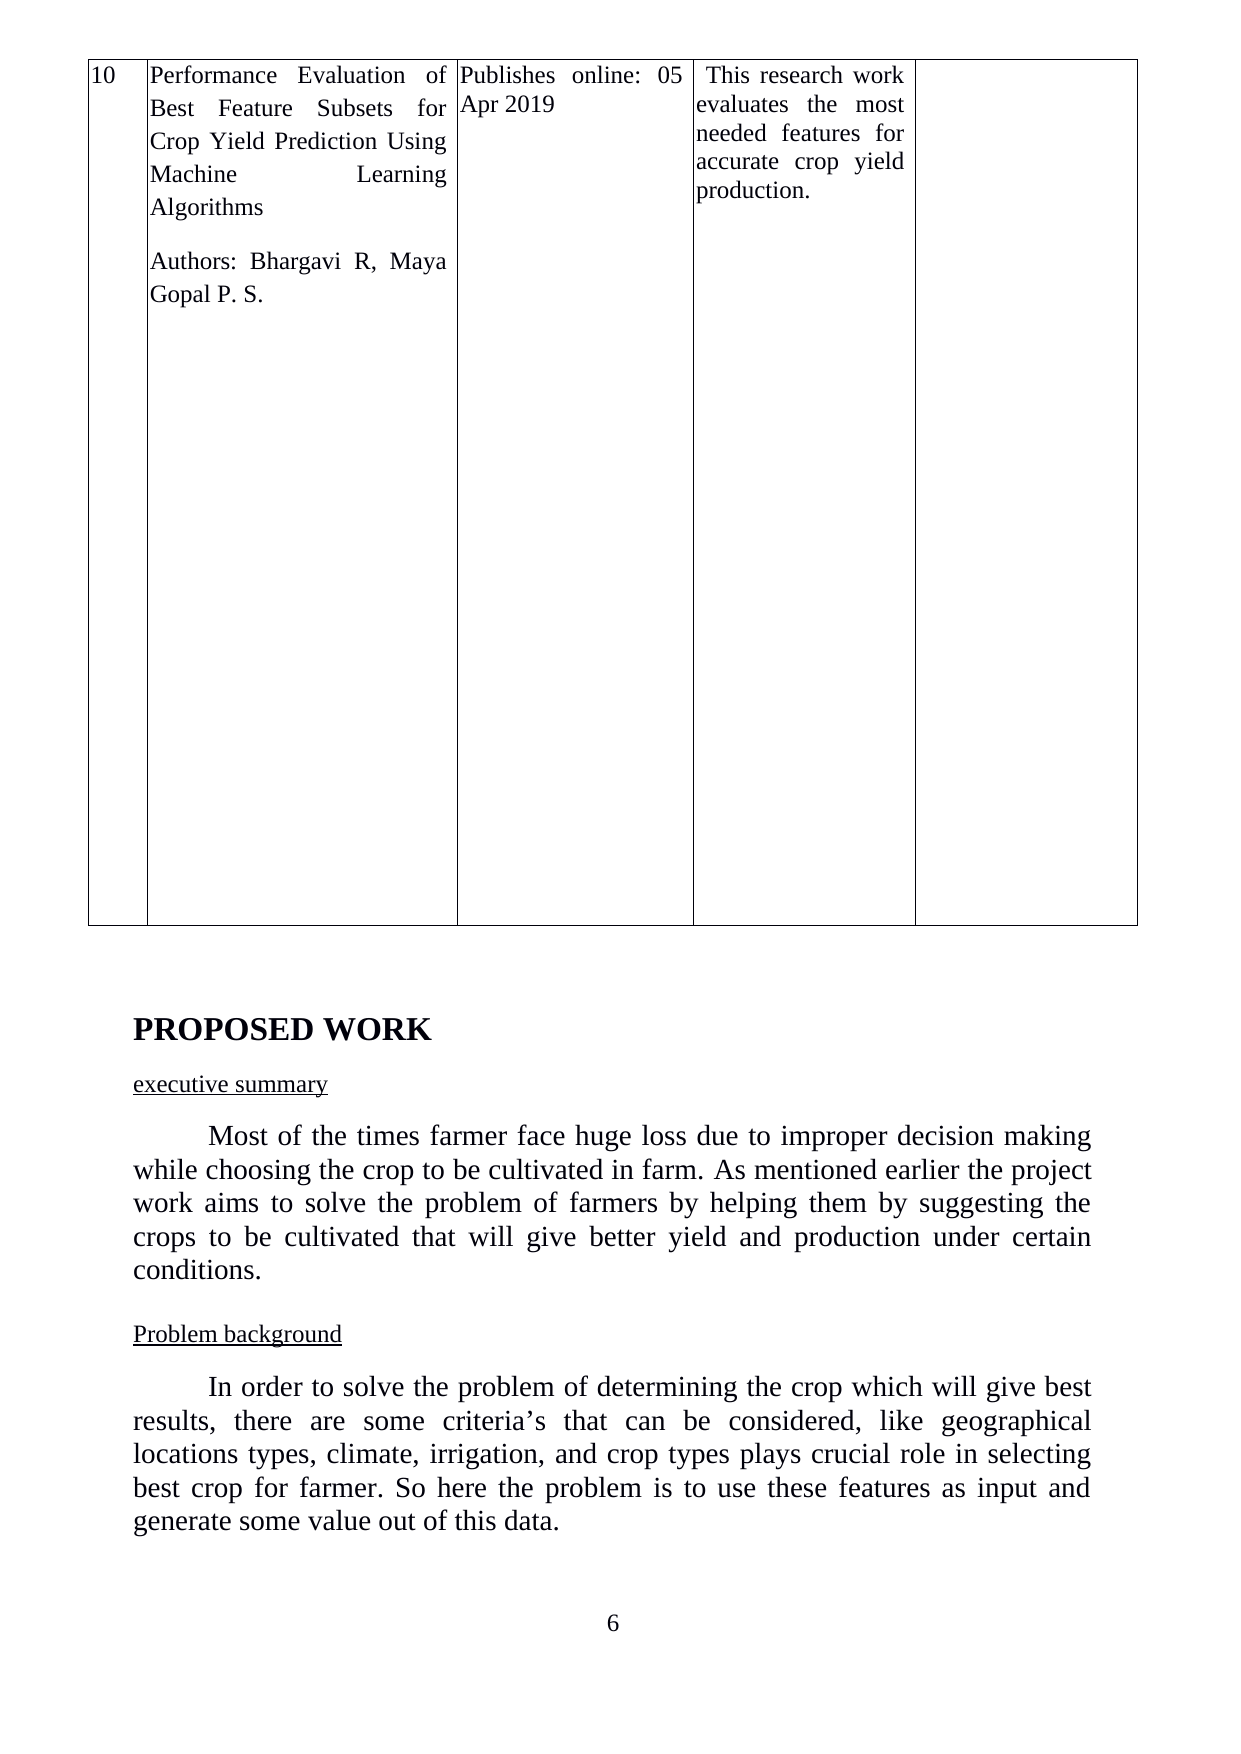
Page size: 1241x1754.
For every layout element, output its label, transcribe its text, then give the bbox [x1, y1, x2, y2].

table_cell [916, 60, 1137, 925]
table_cell 10 [89, 60, 147, 925]
text Most of the times farmer face huge loss due to improper decision making while choosing the crop to be cultivated in farm. As mentioned earlier the project work aims to solve the problem of farmers by helping them by suggesting the crops to be cultivated that will give better yield and production under certain conditions. [133, 1118, 1093, 1286]
text Problem background [133, 1319, 1093, 1348]
table_cell Performance Evaluation of Best Feature Subsets for Crop Yield Prediction Using Machine Learning Algorithms Authors: Bhargavi R, Maya Gopal P. S. [148, 60, 457, 925]
text executive summary [133, 1069, 1093, 1097]
text PROPOSED WORK [133, 1009, 1093, 1048]
table_cell This research work evaluates the most needed features for accurate crop yield production. [694, 60, 915, 925]
table_cell Publishes online: 05 Apr 2019 [458, 60, 693, 925]
text In order to solve the problem of determining the crop which will give best results, there are some criteria’s that can be considered, like geographical locations types, climate, irrigation, and crop types plays crucial role in selecting best crop for farmer. So here the problem is to use these features as input and generate some value out of this data. [133, 1369, 1093, 1537]
